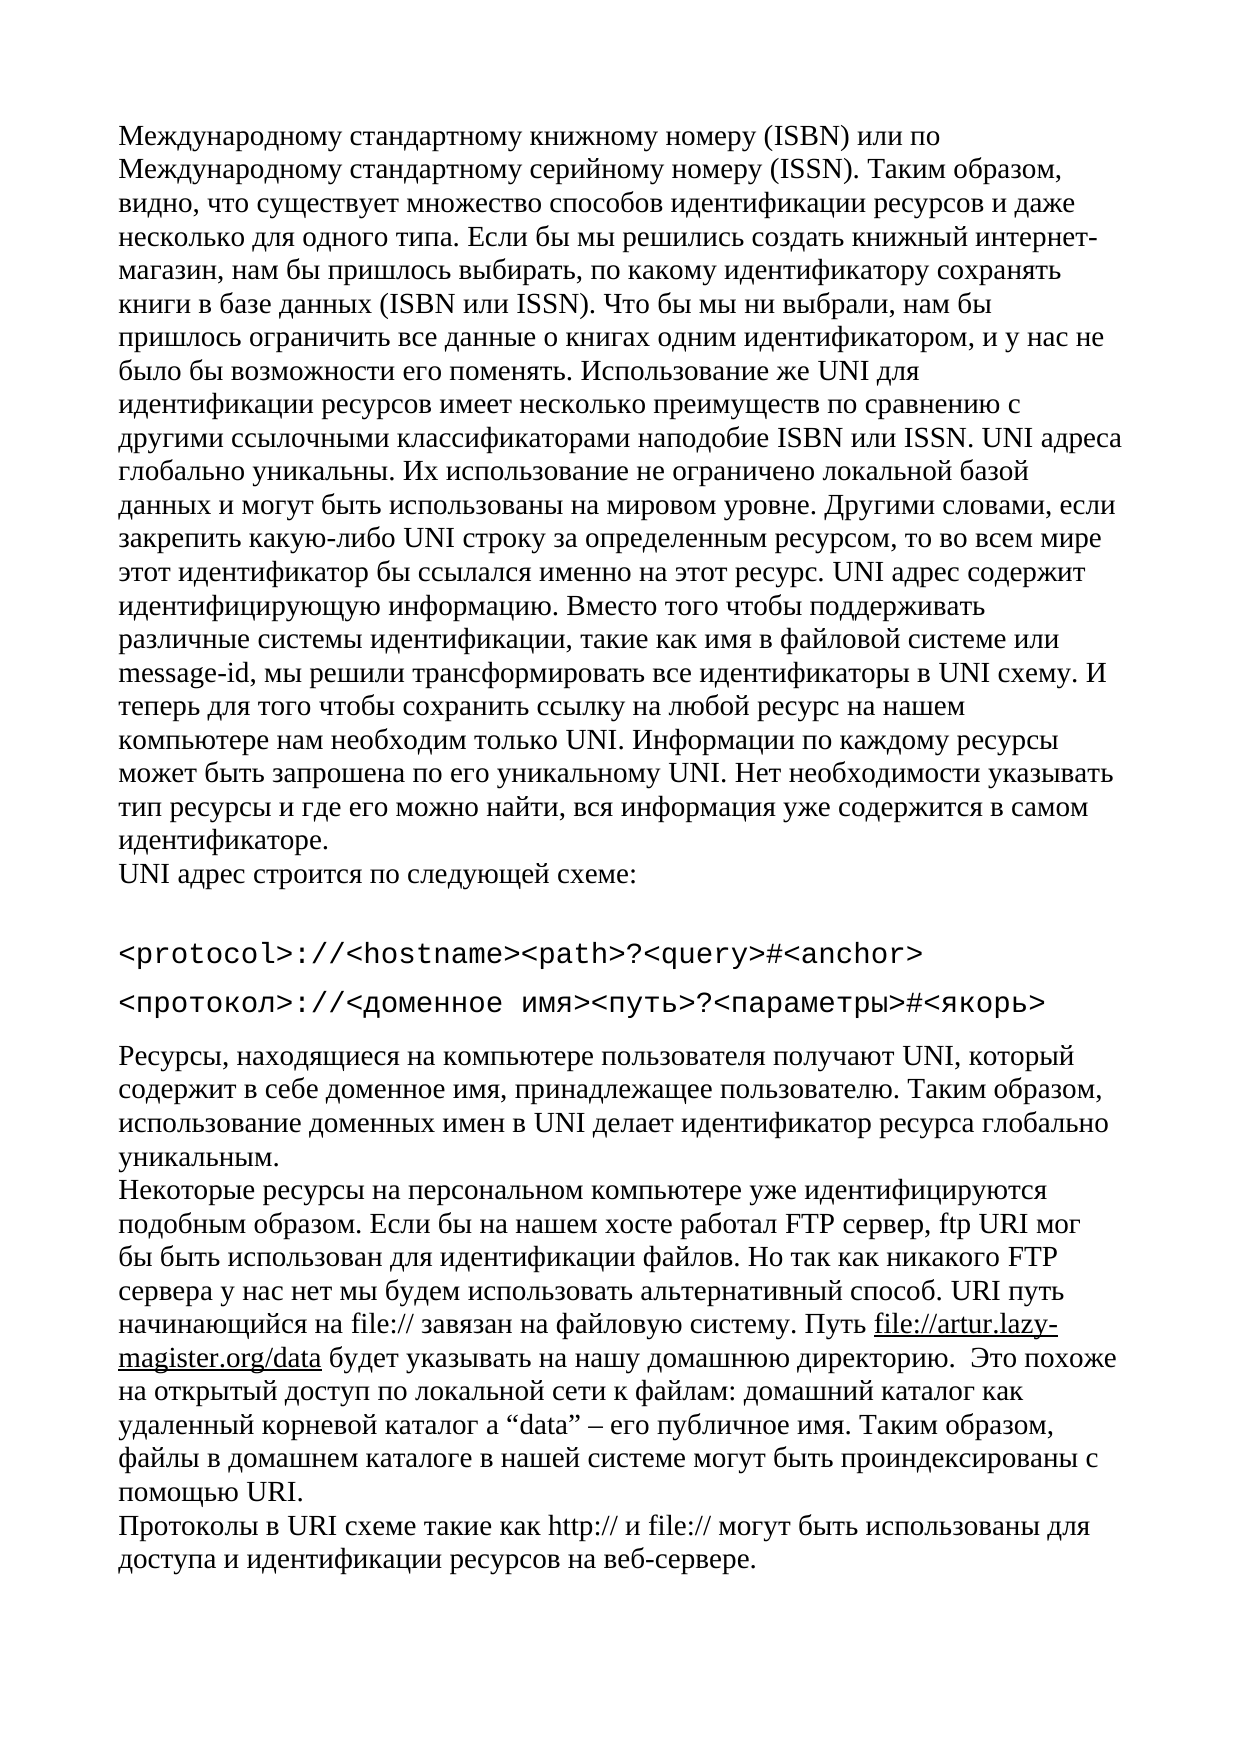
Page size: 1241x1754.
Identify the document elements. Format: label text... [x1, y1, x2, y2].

text Протоколы в URI схеме такие как http:// и file:// могут быть использованы для доступа и идентификации ресурсов на веб-сервере. [118, 1508, 1122, 1575]
text <protocol>://<hostname><path>?<query>#<anchor> [118, 939, 1122, 972]
text Некоторые ресурсы на персональном компьютере уже идентифицируются подобным образом. Если бы на нашем хосте работал FTP сервер, ftp URI мог бы быть использован для идентификации файлов. Но так как никакого FTP сервера у нас нет мы будем использовать альтернативный способ. URI путь начинающийся на file:// завязан на файловую систему. Путь file://artur.lazy-magister.org/data будет указывать на нашу домашнюю директорию. Это похоже на открытый доступ по локальной сети к файлам: домашний каталог как удаленный корневой каталог а “data” – его публичное имя. Таким образом, файлы в домашнем каталоге в нашей системе могут быть проиндексированы с помощью URI. [118, 1172, 1122, 1508]
text UNI адрес строится по следующей схеме: [118, 856, 1122, 889]
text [118, 118, 1122, 856]
text <протокол>://<доменное имя><путь>?<параметры>#<якорь> [118, 988, 1122, 1022]
text Ресурсы, находящиеся на компьютере пользователя получают UNI, который содержит в себе доменное имя, принадлежащее пользователю. Таким образом, использование доменных имен в UNI делает идентификатор ресурса глобально уникальным. [118, 1038, 1122, 1172]
